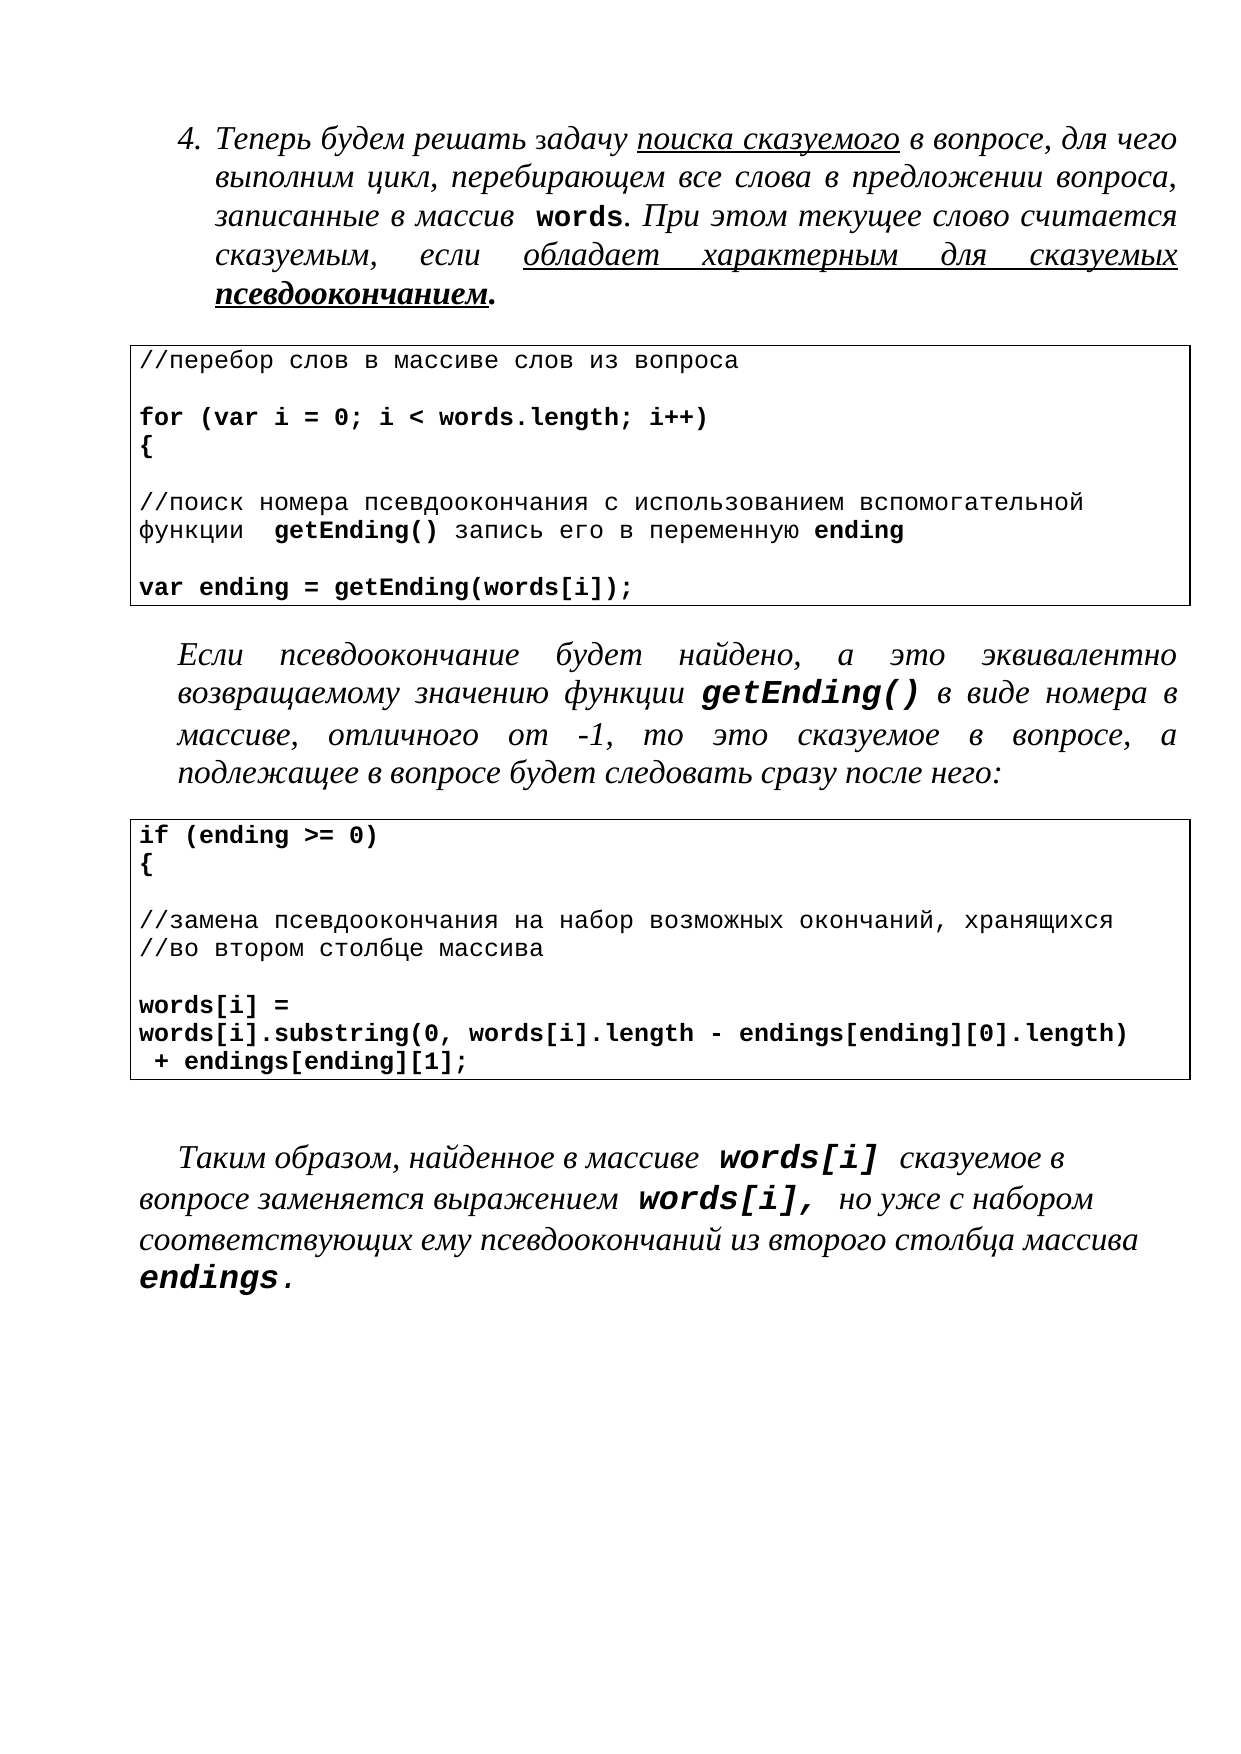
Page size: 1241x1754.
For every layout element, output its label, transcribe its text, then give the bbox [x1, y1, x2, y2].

text if (ending >= 0) [131, 820, 1189, 847]
list Теперь будем решать задачу поиска сказуемого в вопросе, для чего выполним цикл, перебирающем все слова в предложении вопроса, записанные в массив words. При этом текущее слово считается сказуемым, если обладает характерным для сказуемых псевдоокончанием. [177, 118, 1181, 311]
text var ending = getEnding(words[i]); [131, 572, 1189, 605]
text Если псевдоокончание будет найдено, а это эквивалентно возвращаемому значению функции getEnding() в виде номера в массиве, отличного от -1, то это сказуемое в вопросе, а подлежащее в вопросе будет следовать сразу после него: [177, 634, 1181, 791]
text for (var i = 0; i < words.length; i++) [131, 402, 1189, 430]
text words[i] = [131, 989, 1189, 1017]
text words[i].substring(0, words[i].length - endings[ending][0].length) [131, 1017, 1189, 1046]
text //перебор слов в массиве слов из вопроса [131, 346, 1189, 376]
text Таким образом, найденное в массиве words[i] сказуемое в вопросе заменяется выражением words[i], но уже с набором соответствующих ему псевдоокончаний из второго столбца массива endings. [139, 1137, 1181, 1298]
text { [131, 430, 1189, 461]
text { [131, 847, 1189, 879]
text //замена псевдоокончания на набор возможных окончаний, хранящихся //во втором столбце массива [131, 904, 1189, 964]
text //поиск номера псевдоокончания с использованием вспомогательной функции getEnding() запись его в переменную ending [131, 487, 1189, 546]
text + endings[ending][1]; [131, 1046, 1189, 1079]
